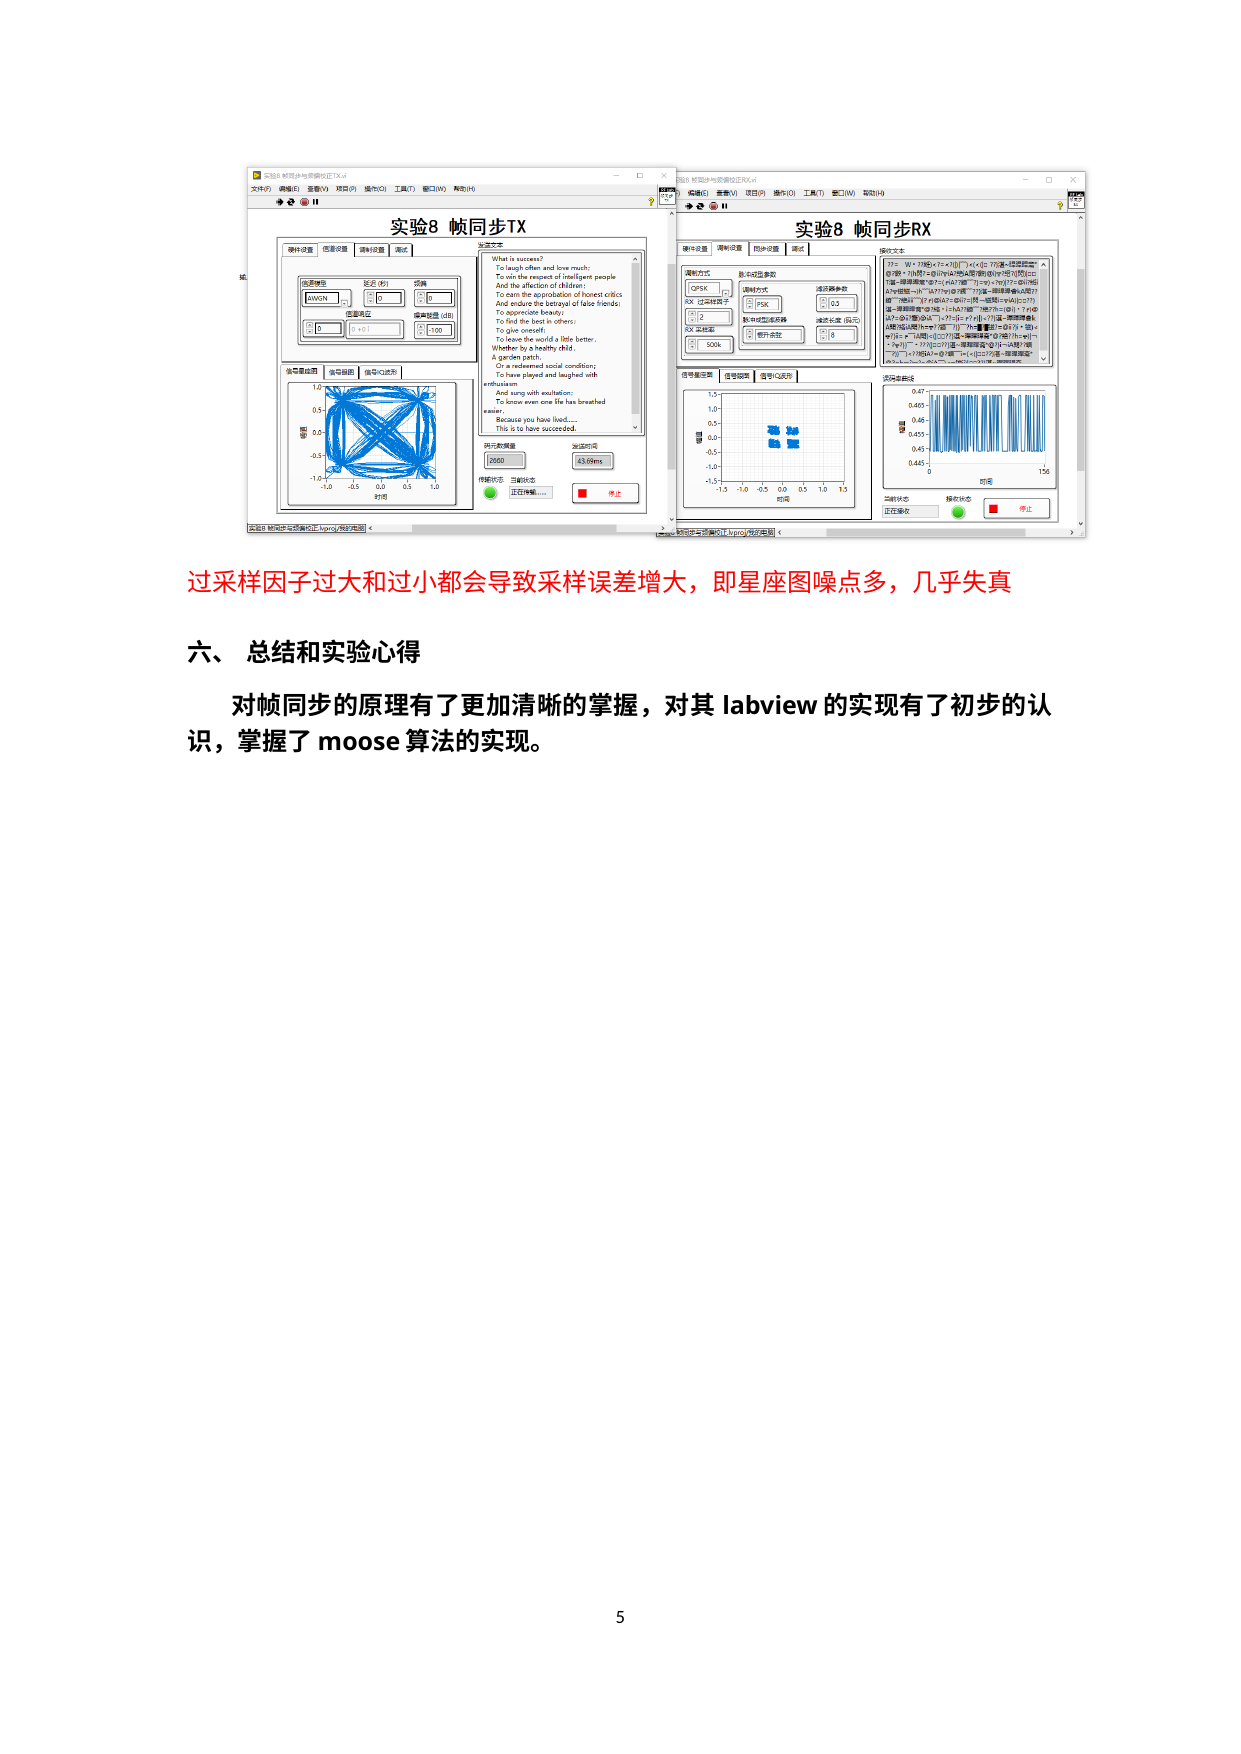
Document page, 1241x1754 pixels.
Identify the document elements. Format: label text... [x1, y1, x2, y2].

list 总结和实验心得 [187, 633, 1053, 669]
picture [231, 162, 1097, 544]
list 对帧同步的原理有了更加清晰的掌握，对其labview的实现有了初步的认识，掌握了moose算法的实现。 [187, 685, 1053, 758]
